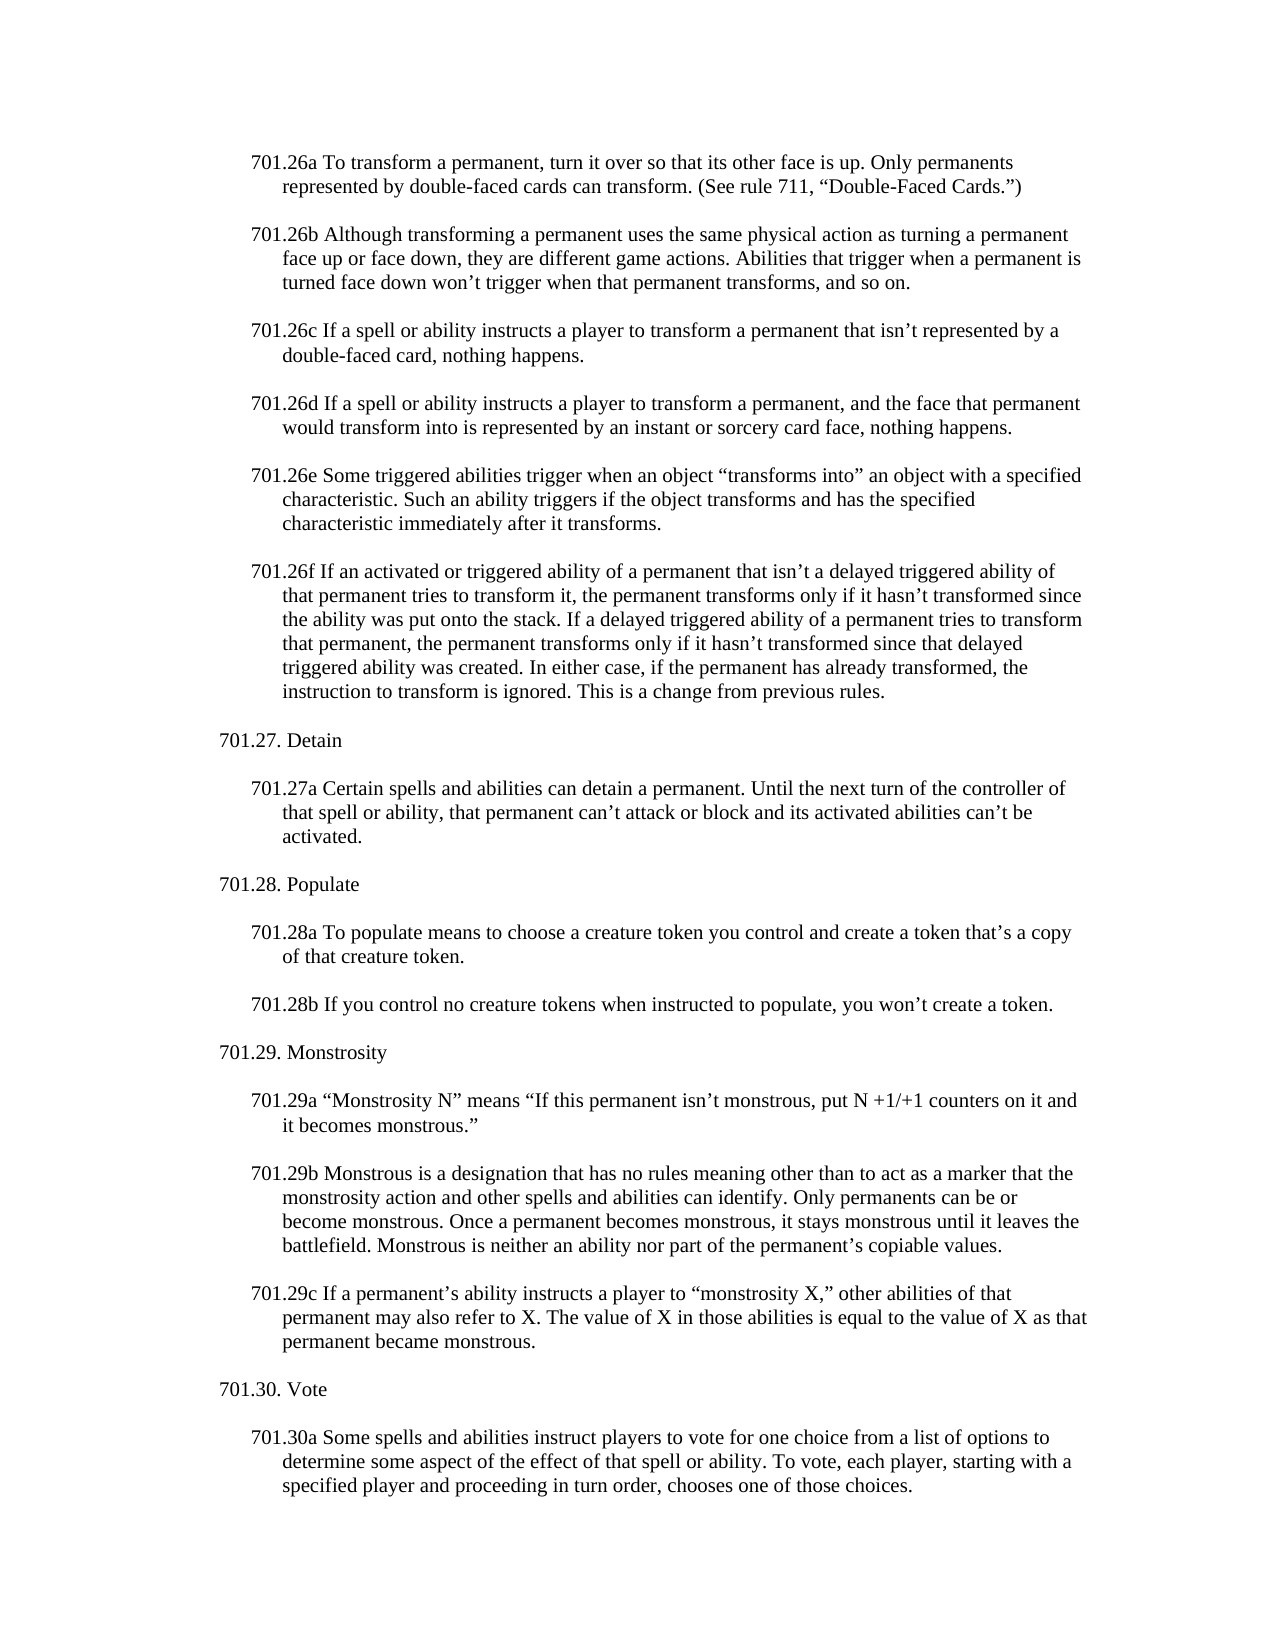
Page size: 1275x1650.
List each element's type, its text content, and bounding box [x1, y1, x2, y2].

text 701.26d If a spell or ability instructs a player to transform a permanent, and the face that permanent would transform into is represented by an instant or sorcery card face, nothing happens. [251, 391, 1087, 439]
text 701.29a “Monstrosity N” means “If this permanent isn’t monstrous, put N +1/+1 counters on it and it becomes monstrous.” [251, 1088, 1087, 1137]
text 701.30a Some spells and abilities instruct players to vote for one choice from a list of options to determine some aspect of the effect of that spell or ability. To vote, each player, starting with a specified player and proceeding in turn order, chooses one of those choices. [251, 1425, 1087, 1497]
text 701.29. Monstrosity [219, 1040, 1087, 1064]
text 701.26e Some triggered abilities trigger when an object “transforms into” an object with a specified characteristic. Such an ability triggers if the object transforms and has the specified characteristic immediately after it transforms. [251, 463, 1087, 535]
text 701.30. Vote [219, 1377, 1087, 1401]
text 701.29b Monstrous is a designation that has no rules meaning other than to act as a marker that the monstrosity action and other spells and abilities can identify. Only permanents can be or become monstrous. Once a permanent becomes monstrous, it stays monstrous until it leaves the battlefield. Monstrous is neither an ability nor part of the permanent’s copiable values. [251, 1161, 1087, 1257]
text 701.28a To populate means to choose a creature token you control and create a token that’s a copy of that creature token. [251, 920, 1087, 968]
text 701.26b Although transforming a permanent uses the same physical action as turning a permanent face up or face down, they are different game actions. Abilities that trigger when a permanent is turned face down won’t trigger when that permanent transforms, and so on. [251, 222, 1087, 294]
text 701.27. Detain [219, 727, 1087, 752]
text 701.26a To transform a permanent, turn it over so that its other face is up. Only permanents represented by double-faced cards can transform. (See rule 711, “Double-Faced Cards.”) [251, 150, 1087, 198]
text 701.29c If a permanent’s ability instructs a player to “monstrosity X,” other abilities of that permanent may also refer to X. The value of X in those abilities is equal to the value of X as that permanent became monstrous. [251, 1281, 1087, 1353]
text 701.28. Populate [219, 872, 1087, 896]
text 701.26f If an activated or triggered ability of a permanent that isn’t a delayed triggered ability of that permanent tries to transform it, the permanent transforms only if it hasn’t transformed since the ability was put onto the stack. If a delayed triggered ability of a permanent tries to transform that permanent, the permanent transforms only if it hasn’t transformed since that delayed triggered ability was created. In either case, if the permanent has already transformed, the instruction to transform is ignored. This is a change from previous rules. [251, 559, 1087, 703]
text 701.27a Certain spells and abilities can detain a permanent. Until the next turn of the controller of that spell or ability, that permanent can’t attack or block and its activated abilities can’t be activated. [251, 776, 1087, 848]
text 701.26c If a spell or ability instructs a player to transform a permanent that isn’t represented by a double-faced card, nothing happens. [251, 318, 1087, 367]
text 701.28b If you control no creature tokens when instructed to populate, you won’t create a token. [251, 992, 1087, 1016]
